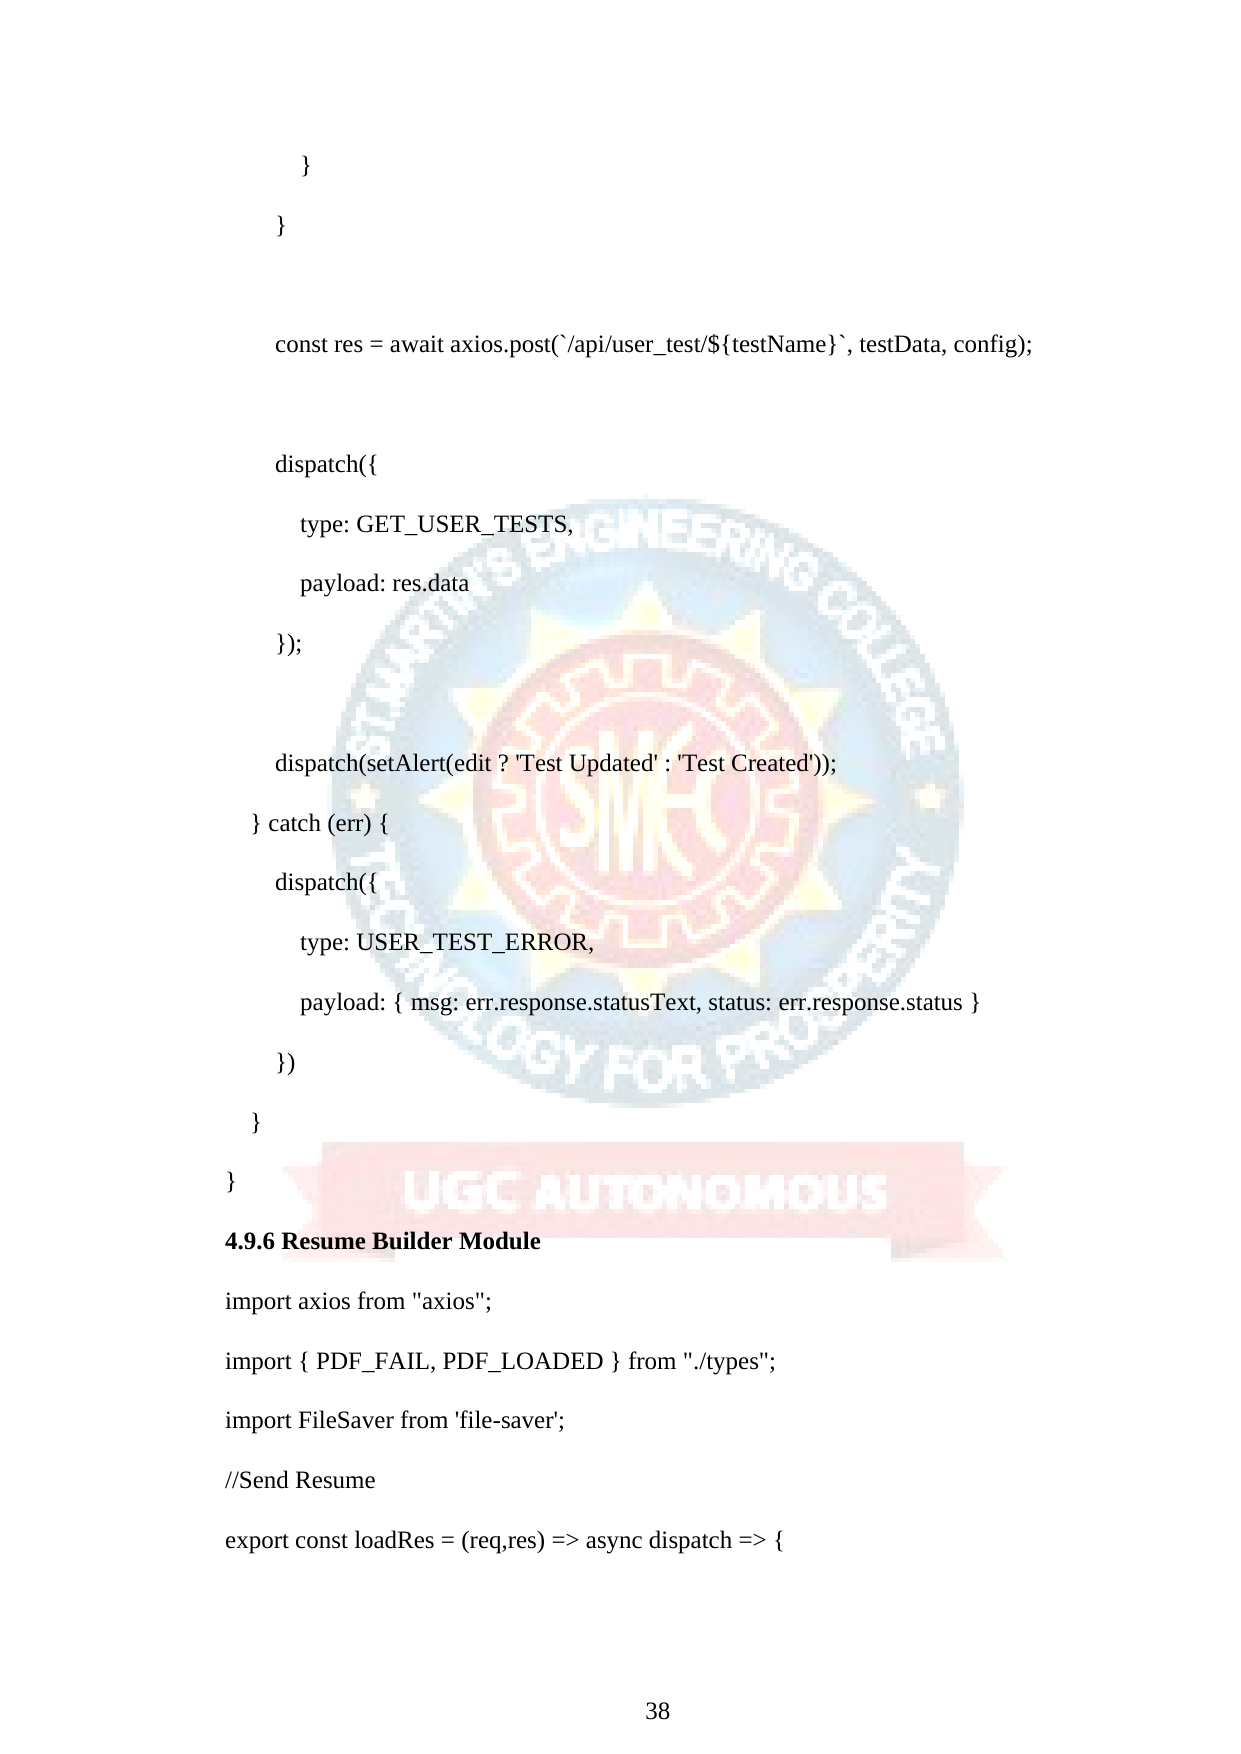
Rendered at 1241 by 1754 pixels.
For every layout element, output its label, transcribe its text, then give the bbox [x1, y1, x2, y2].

text }); [225, 628, 1090, 657]
text dispatch(setAlert(edit ? 'Test Updated' : 'Test Created')); [225, 748, 1090, 777]
text }) [225, 1047, 1090, 1076]
text } catch (err) { [225, 808, 1090, 836]
text import FileSaver from 'file-saver'; [225, 1406, 1090, 1434]
text type: USER_TEST_ERROR, [225, 927, 1090, 956]
text //Send Resume [225, 1465, 1090, 1494]
text dispatch({ [225, 449, 1090, 478]
text } [225, 1107, 1090, 1135]
text } [225, 210, 1090, 238]
text payload: res.data [225, 568, 1090, 597]
text dispatch({ [225, 867, 1090, 896]
text } [225, 1166, 1090, 1195]
text } [225, 150, 1090, 179]
text const res = await axios.post(`/api/user_test/${testName}`, testData, config); [225, 329, 1090, 358]
text type: GET_USER_TESTS, [225, 509, 1090, 537]
text export const loadRes = (req,res) => async dispatch => { [225, 1525, 1090, 1554]
text payload: { msg: err.response.statusText, status: err.response.status } [225, 987, 1090, 1016]
text import { PDF_FAIL, PDF_LOADED } from "./types"; [225, 1346, 1090, 1374]
text import axios from "axios"; [225, 1286, 1090, 1315]
text 4.9.6 Resume Builder Module [225, 1226, 1090, 1255]
